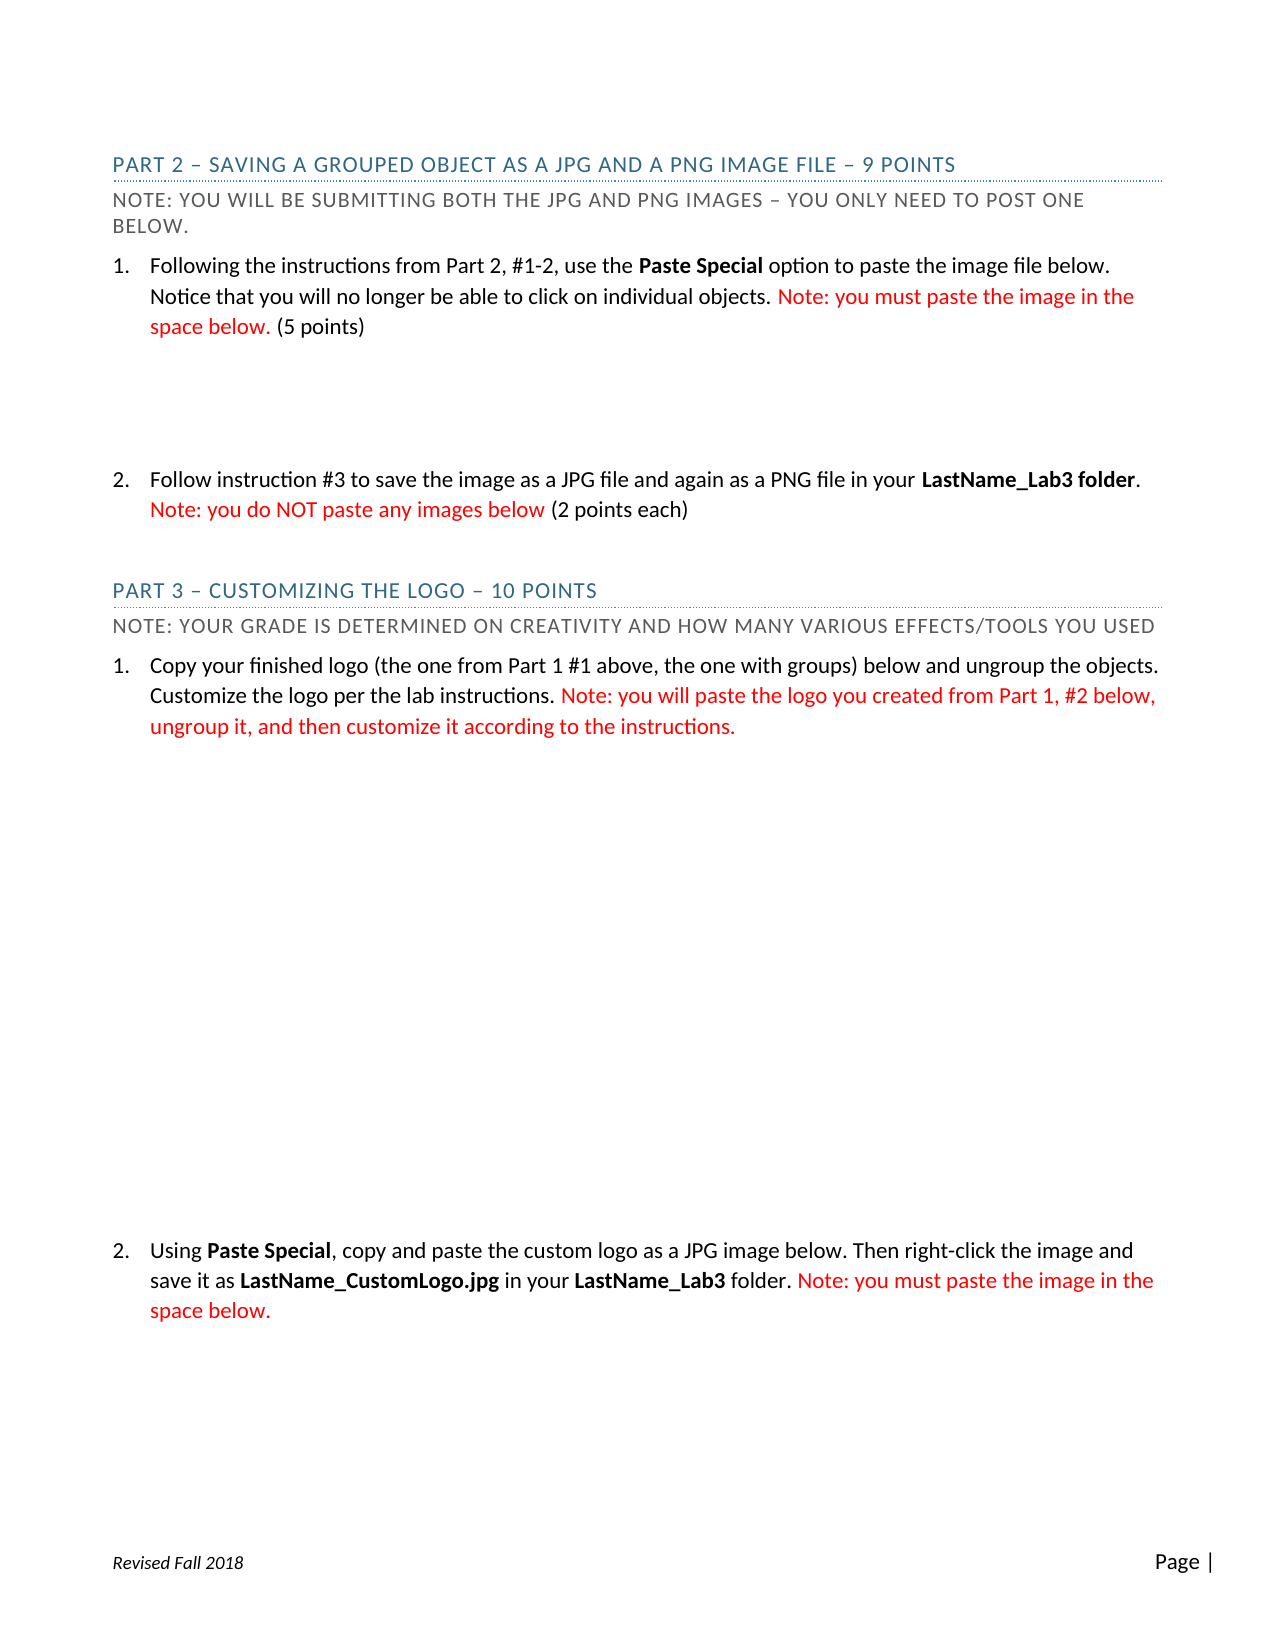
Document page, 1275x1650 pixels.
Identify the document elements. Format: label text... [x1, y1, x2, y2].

list Following the instructions from Part 2, #1-2, use the Paste Special option to paste the image file below. Notice that you will no longer be able to click on individual objects. Note: you must paste the image in the space below. (5 points) [112, 252, 1162, 340]
subtitle Note: You will be submitting both the JPG and PNG images – you only need to post one below. [112, 186, 1162, 239]
list Using Paste Special, copy and paste the custom logo as a JPG image below. Then right-click the image and save it as LastName_CustomLogo.jpg in your LastName_Lab3 folder. Note: you must paste the image in the space below. [112, 1236, 1162, 1324]
list Follow instruction #3 to save the image as a JPG file and again as a PNG file in your LastName_Lab3 folder. Note: you do NOT paste any images below (2 points each) [112, 465, 1162, 523]
text Part 2 – Saving a grouped object as a JPG and a PNG image file – 9 points [112, 150, 1162, 182]
subtitle Part 3 – Customizing the Logo – 10 points [112, 576, 1162, 608]
list Copy your finished logo (the one from Part 1 #1 above, the one with groups) below and ungroup the objects. Customize the logo per the lab instructions. Note: you will paste the logo you created from Part 1, #2 below, ungroup it, and then customize it according to the instructions. [112, 651, 1162, 740]
subtitle Note: Your grade is determined on creativity and how many various effects/tools You used [112, 612, 1162, 639]
